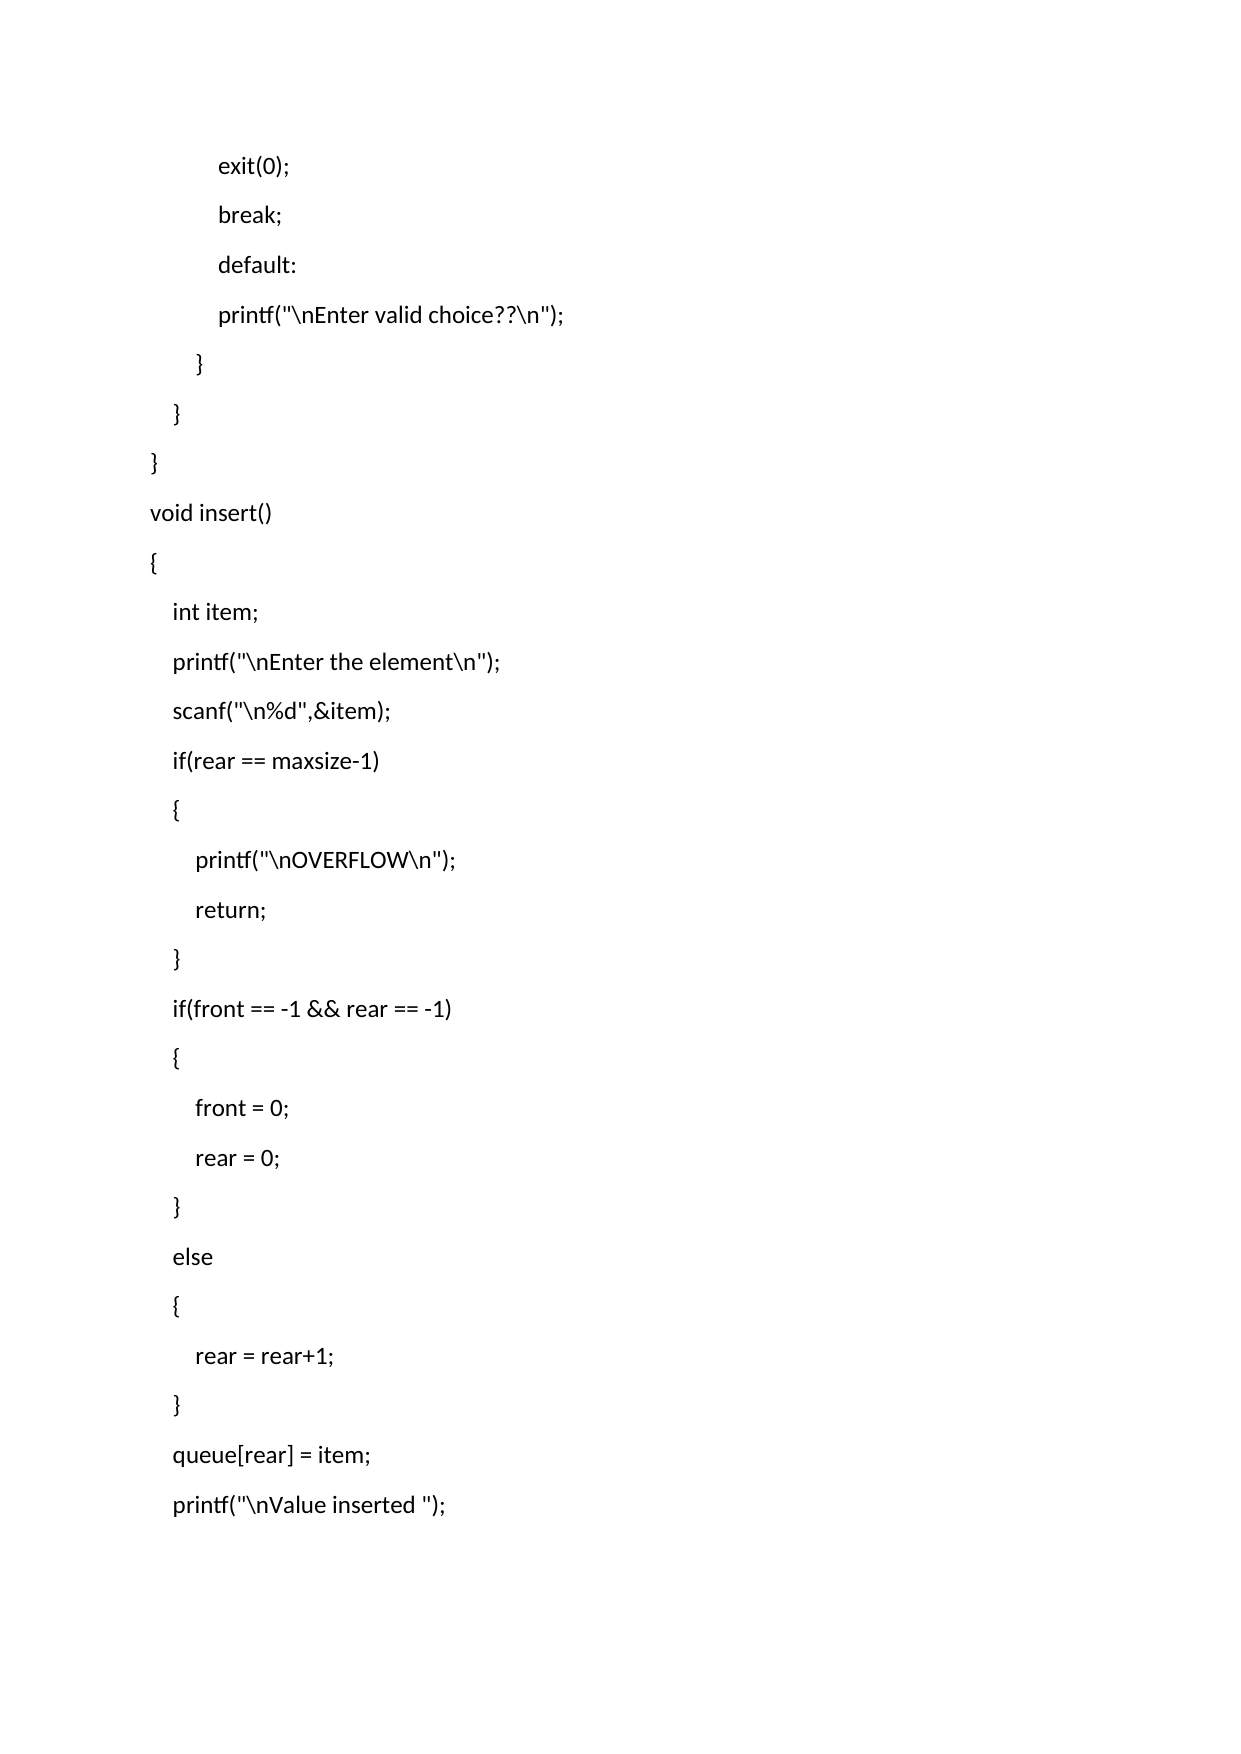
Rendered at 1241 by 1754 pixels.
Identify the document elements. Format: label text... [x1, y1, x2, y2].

text void insert() [150, 497, 1090, 528]
text return; [150, 894, 1090, 924]
text } [150, 348, 1090, 379]
text rear = rear+1; [150, 1340, 1090, 1371]
text queue[rear] = item; [150, 1439, 1090, 1470]
text if(front == -1 && rear == -1) [150, 993, 1090, 1023]
text rear = 0; [150, 1142, 1090, 1172]
text } [150, 1389, 1090, 1420]
text { [150, 1290, 1090, 1321]
text { [150, 547, 1090, 577]
text if(rear == maxsize-1) [150, 745, 1090, 776]
text printf("\nValue inserted "); [150, 1489, 1090, 1519]
text } [150, 447, 1090, 478]
text { [150, 1042, 1090, 1073]
text } [150, 943, 1090, 974]
text } [150, 1191, 1090, 1222]
text else [150, 1241, 1090, 1271]
text printf("\nOVERFLOW\n"); [150, 844, 1090, 875]
text scanf("\n%d",&item); [150, 695, 1090, 726]
text exit(0); [150, 150, 1090, 181]
text printf("\nEnter valid choice??\n"); [150, 299, 1090, 329]
text { [150, 794, 1090, 825]
text int item; [150, 596, 1090, 627]
text front = 0; [150, 1092, 1090, 1123]
text printf("\nEnter the element\n"); [150, 646, 1090, 676]
text break; [150, 199, 1090, 230]
text default: [150, 249, 1090, 280]
text } [150, 398, 1090, 428]
